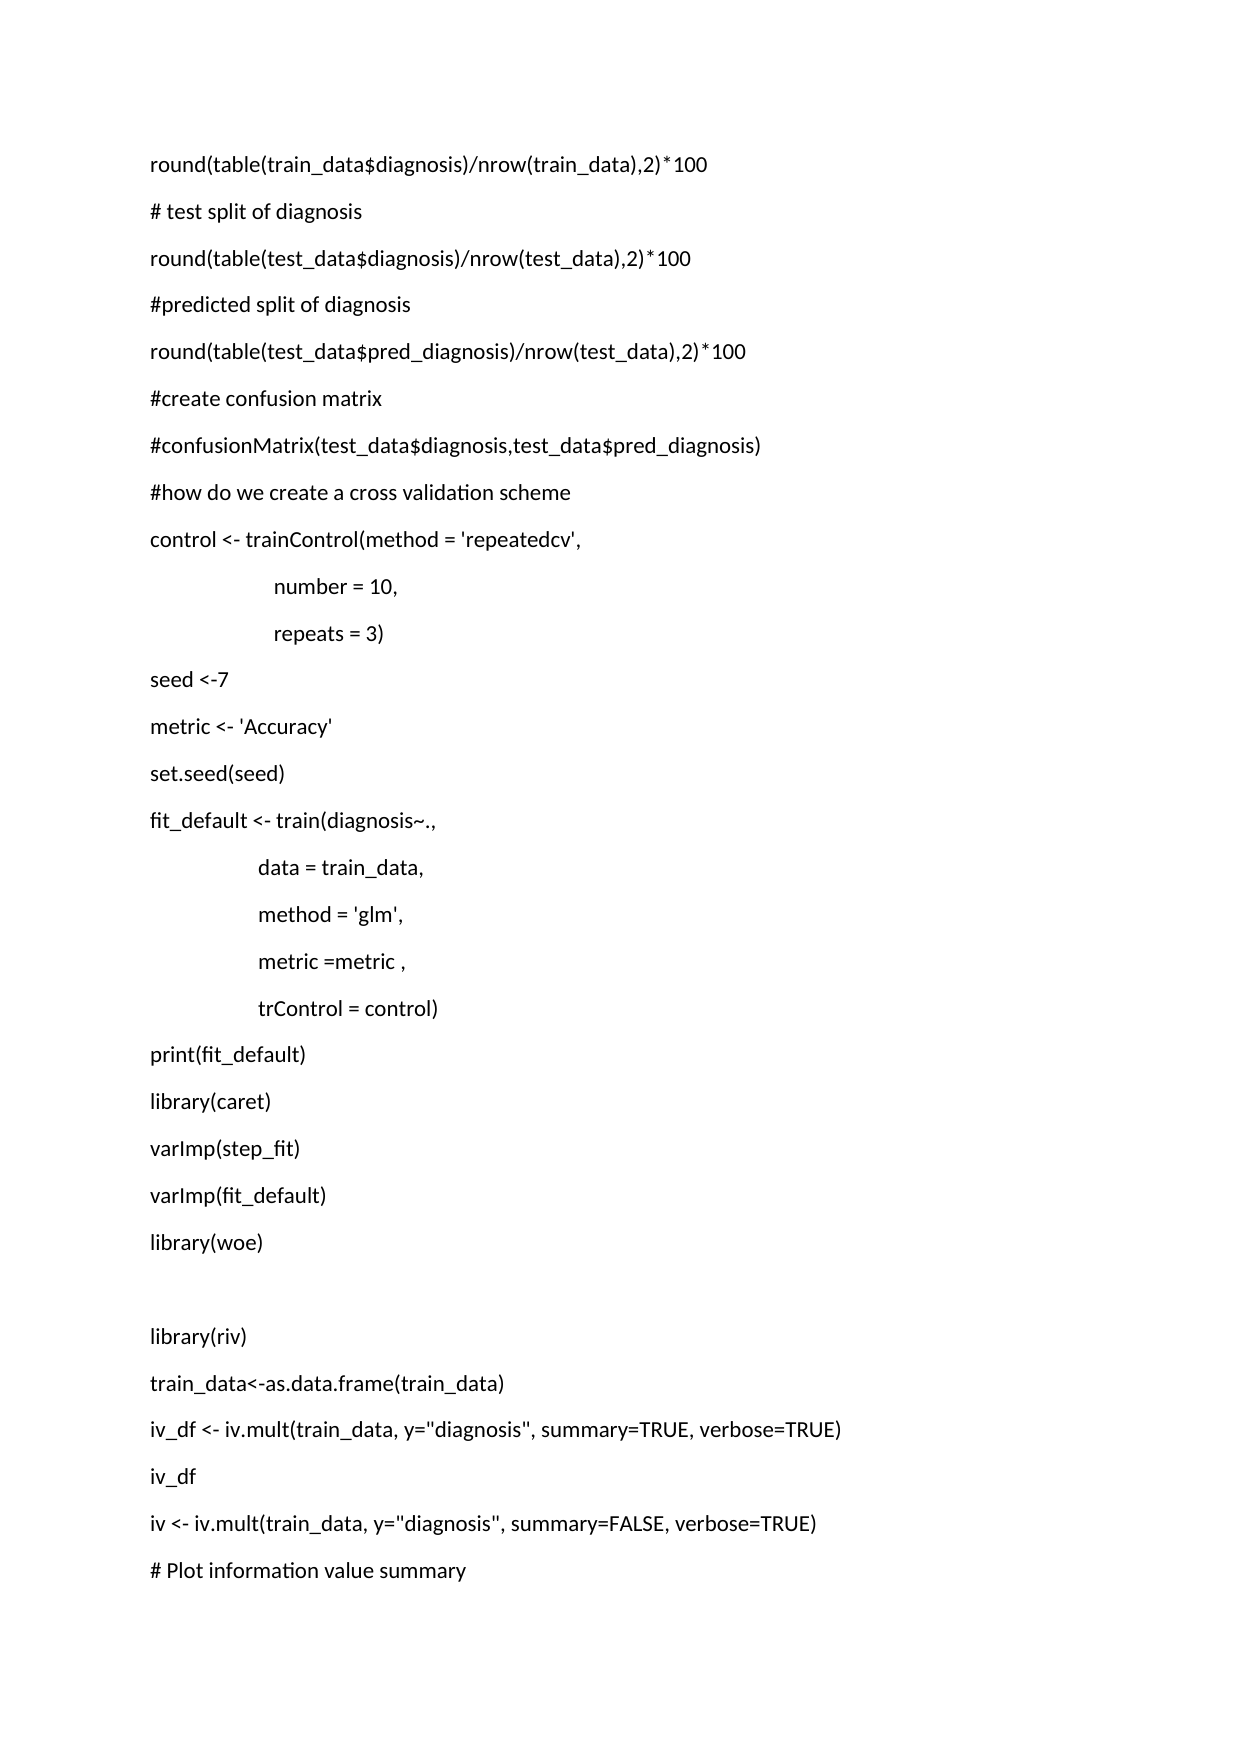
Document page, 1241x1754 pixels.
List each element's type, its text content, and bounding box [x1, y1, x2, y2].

text metric =metric , [150, 947, 1090, 975]
text fit_default <- train(diagnosis~., [150, 806, 1090, 834]
text trControl = control) [150, 994, 1090, 1022]
text round(table(train_data$diagnosis)/nrow(train_data),2)*100 [150, 150, 1090, 178]
text iv_df <- iv.mult(train_data, y="diagnosis", summary=TRUE, verbose=TRUE) [150, 1416, 1090, 1444]
text number = 10, [150, 572, 1090, 600]
text print(fit_default) [150, 1041, 1090, 1069]
text # Plot information value summary [150, 1556, 1090, 1584]
text varImp(step_fit) [150, 1134, 1090, 1162]
text #confusionMatrix(test_data$diagnosis,test_data$pred_diagnosis) [150, 431, 1090, 459]
text set.seed(seed) [150, 759, 1090, 787]
text round(table(test_data$pred_diagnosis)/nrow(test_data),2)*100 [150, 337, 1090, 366]
text iv <- iv.mult(train_data, y="diagnosis", summary=FALSE, verbose=TRUE) [150, 1509, 1090, 1537]
text #create confusion matrix [150, 384, 1090, 412]
text varImp(fit_default) [150, 1181, 1090, 1209]
text train_data<-as.data.frame(train_data) [150, 1369, 1090, 1397]
text round(table(test_data$diagnosis)/nrow(test_data),2)*100 [150, 244, 1090, 272]
text iv_df [150, 1462, 1090, 1491]
text #predicted split of diagnosis [150, 291, 1090, 319]
text data = train_data, [150, 853, 1090, 881]
text library(riv) [150, 1322, 1090, 1350]
text #how do we create a cross validation scheme [150, 478, 1090, 506]
text library(caret) [150, 1087, 1090, 1116]
text seed <-7 [150, 666, 1090, 694]
text library(woe) [150, 1228, 1090, 1256]
text metric <- 'Accuracy' [150, 712, 1090, 741]
text control <- trainControl(method = 'repeatedcv', [150, 525, 1090, 553]
text method = 'glm', [150, 900, 1090, 928]
text # test split of diagnosis [150, 197, 1090, 225]
text repeats = 3) [150, 619, 1090, 647]
